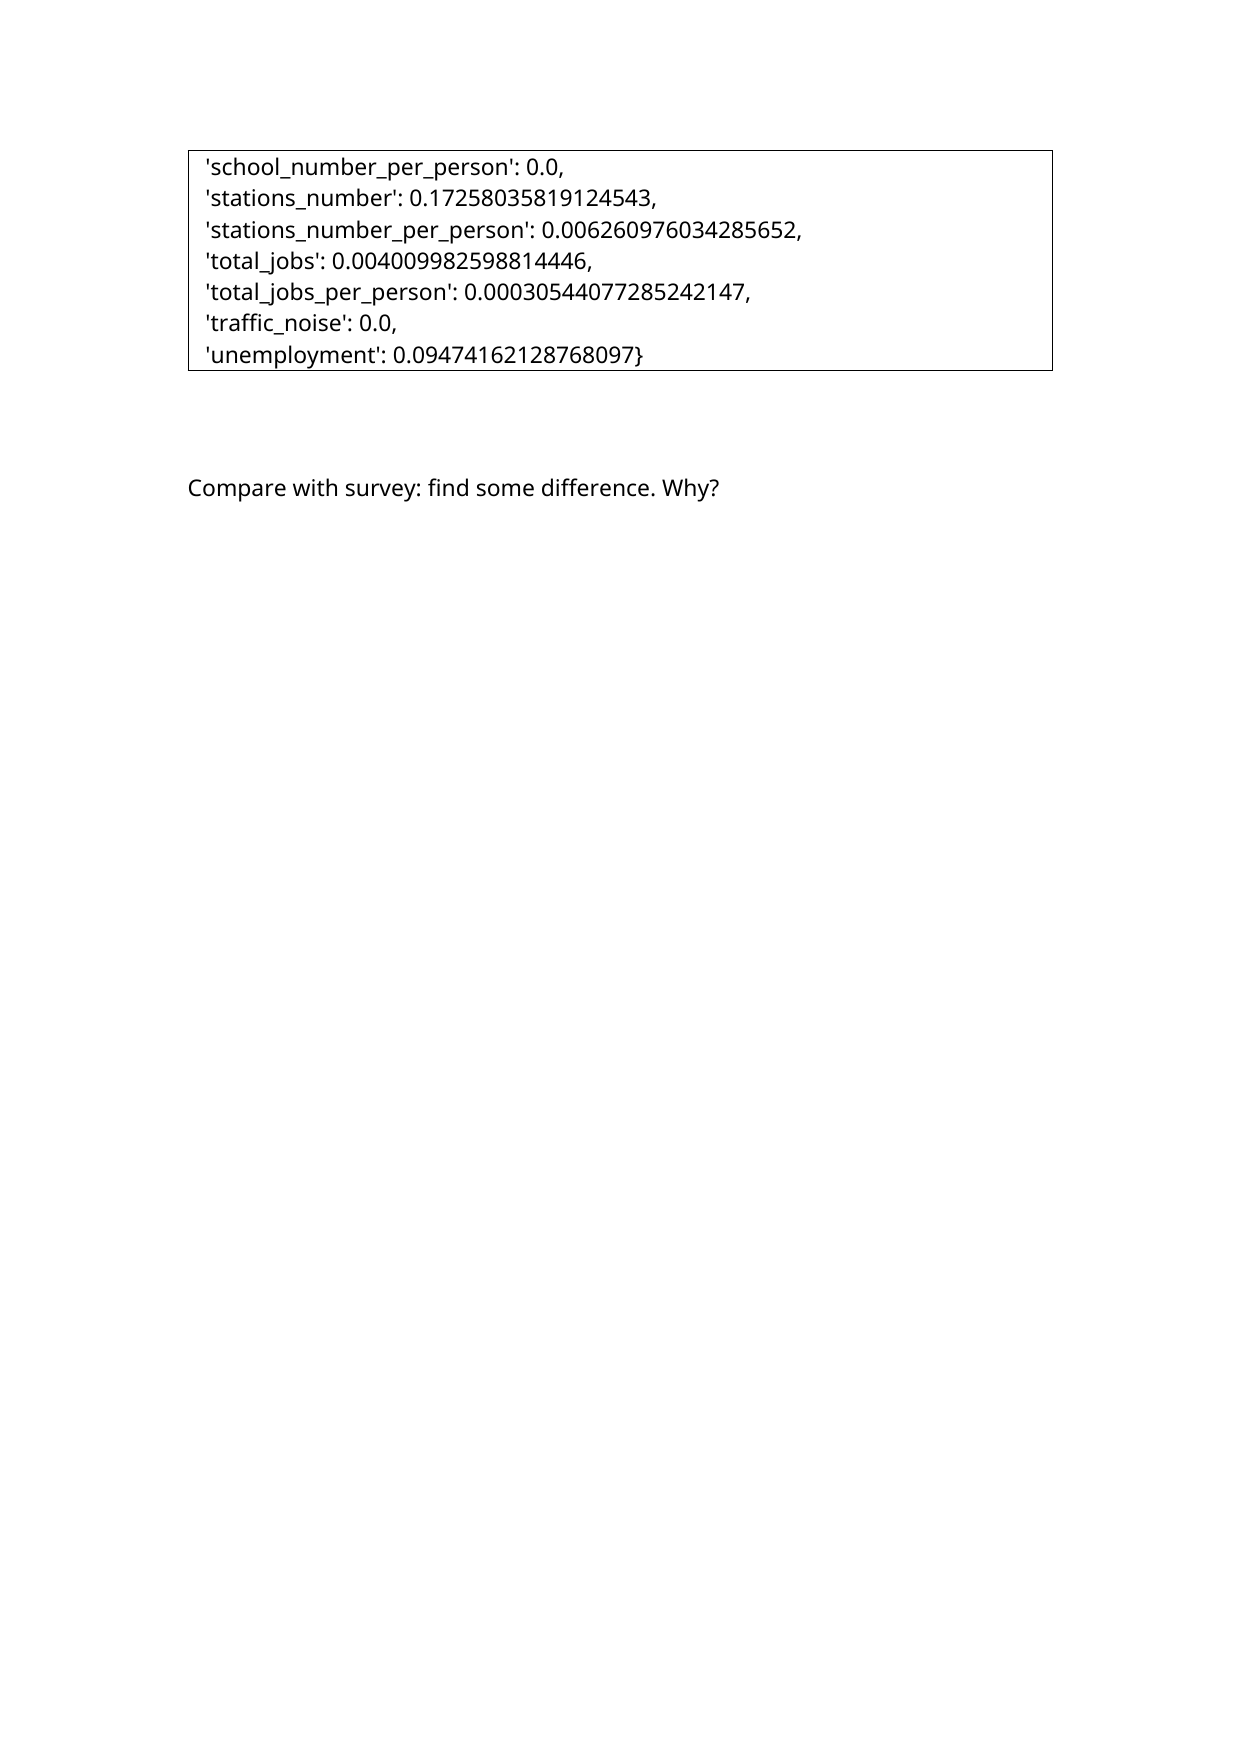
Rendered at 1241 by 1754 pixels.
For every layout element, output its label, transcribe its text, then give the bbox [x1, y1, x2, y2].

text Compare with survey: find some difference. Why? [187, 472, 1053, 503]
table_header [189, 151, 1052, 370]
